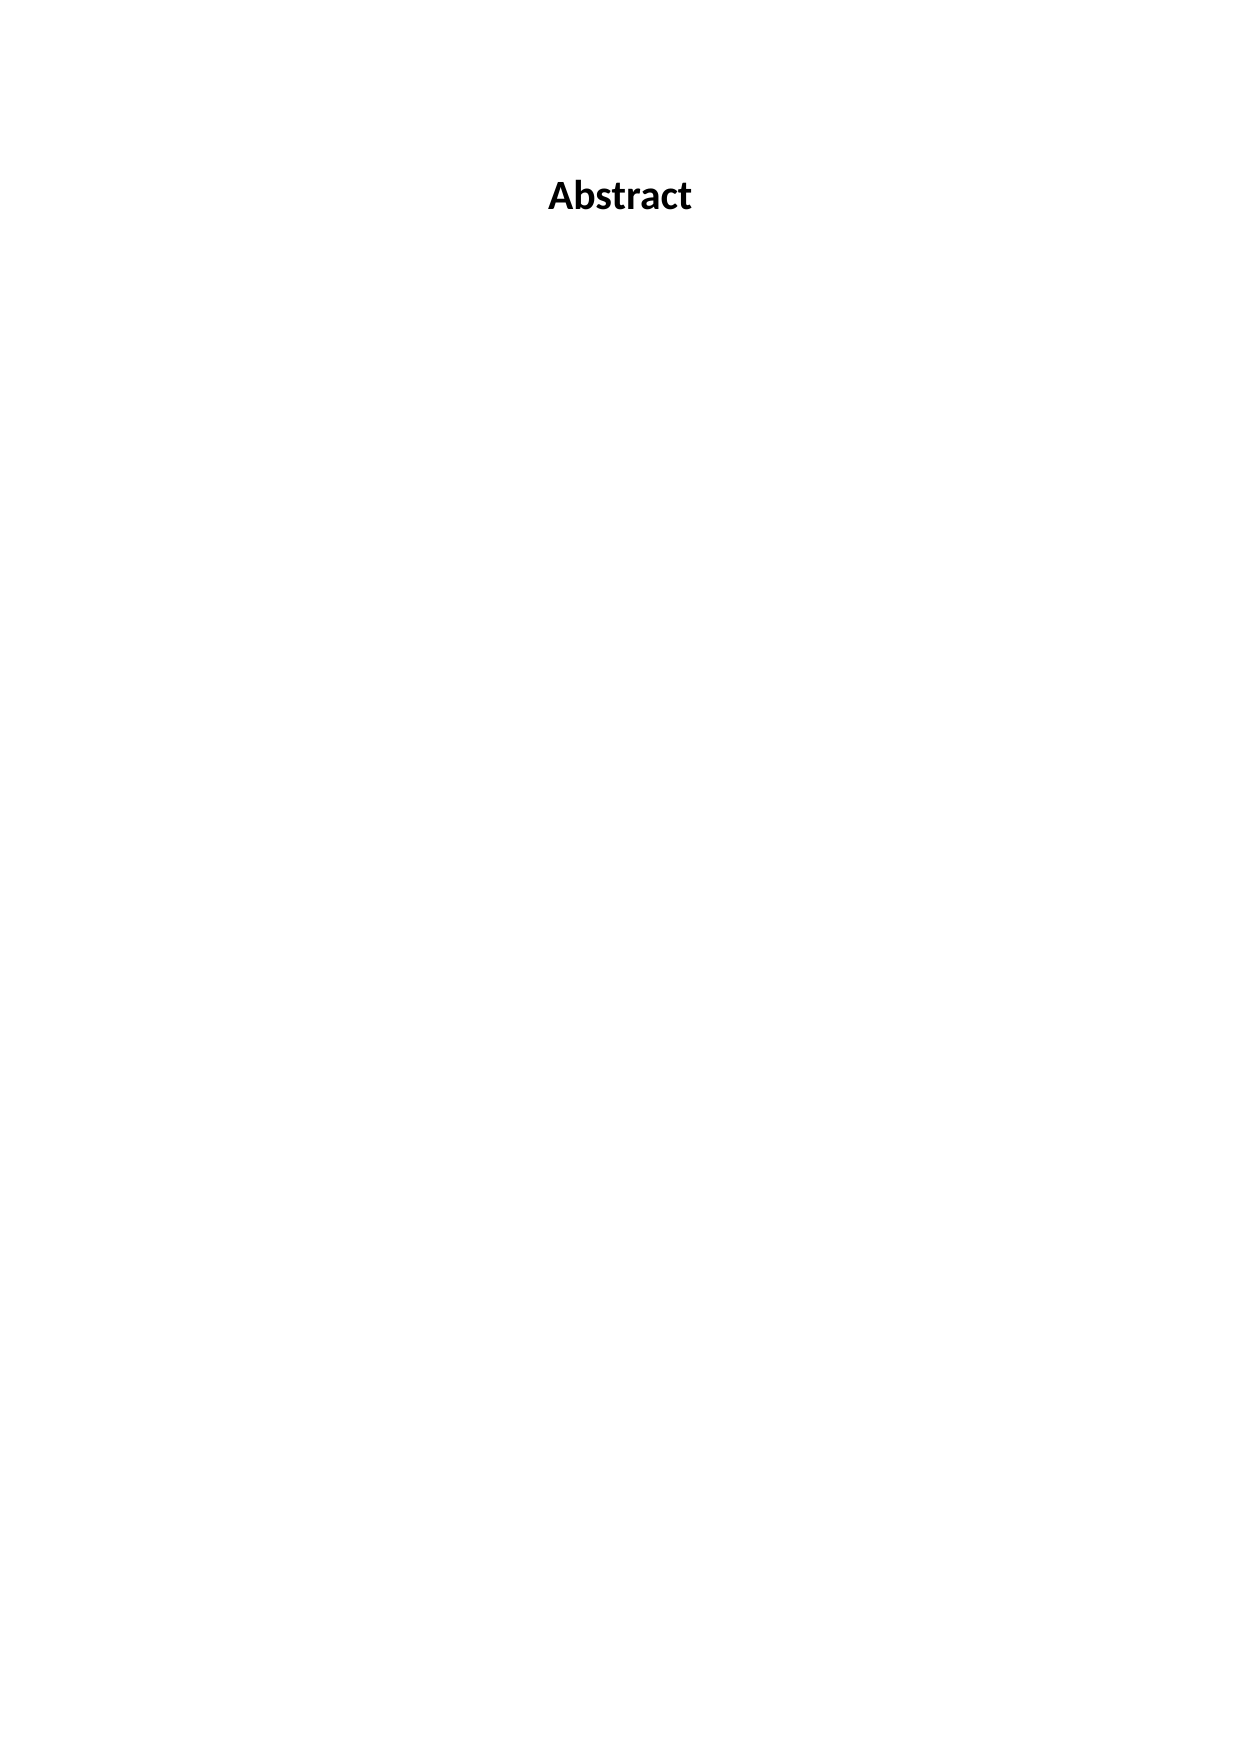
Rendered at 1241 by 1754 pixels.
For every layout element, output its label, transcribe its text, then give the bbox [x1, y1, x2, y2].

text Abstract [187, 162, 1053, 227]
